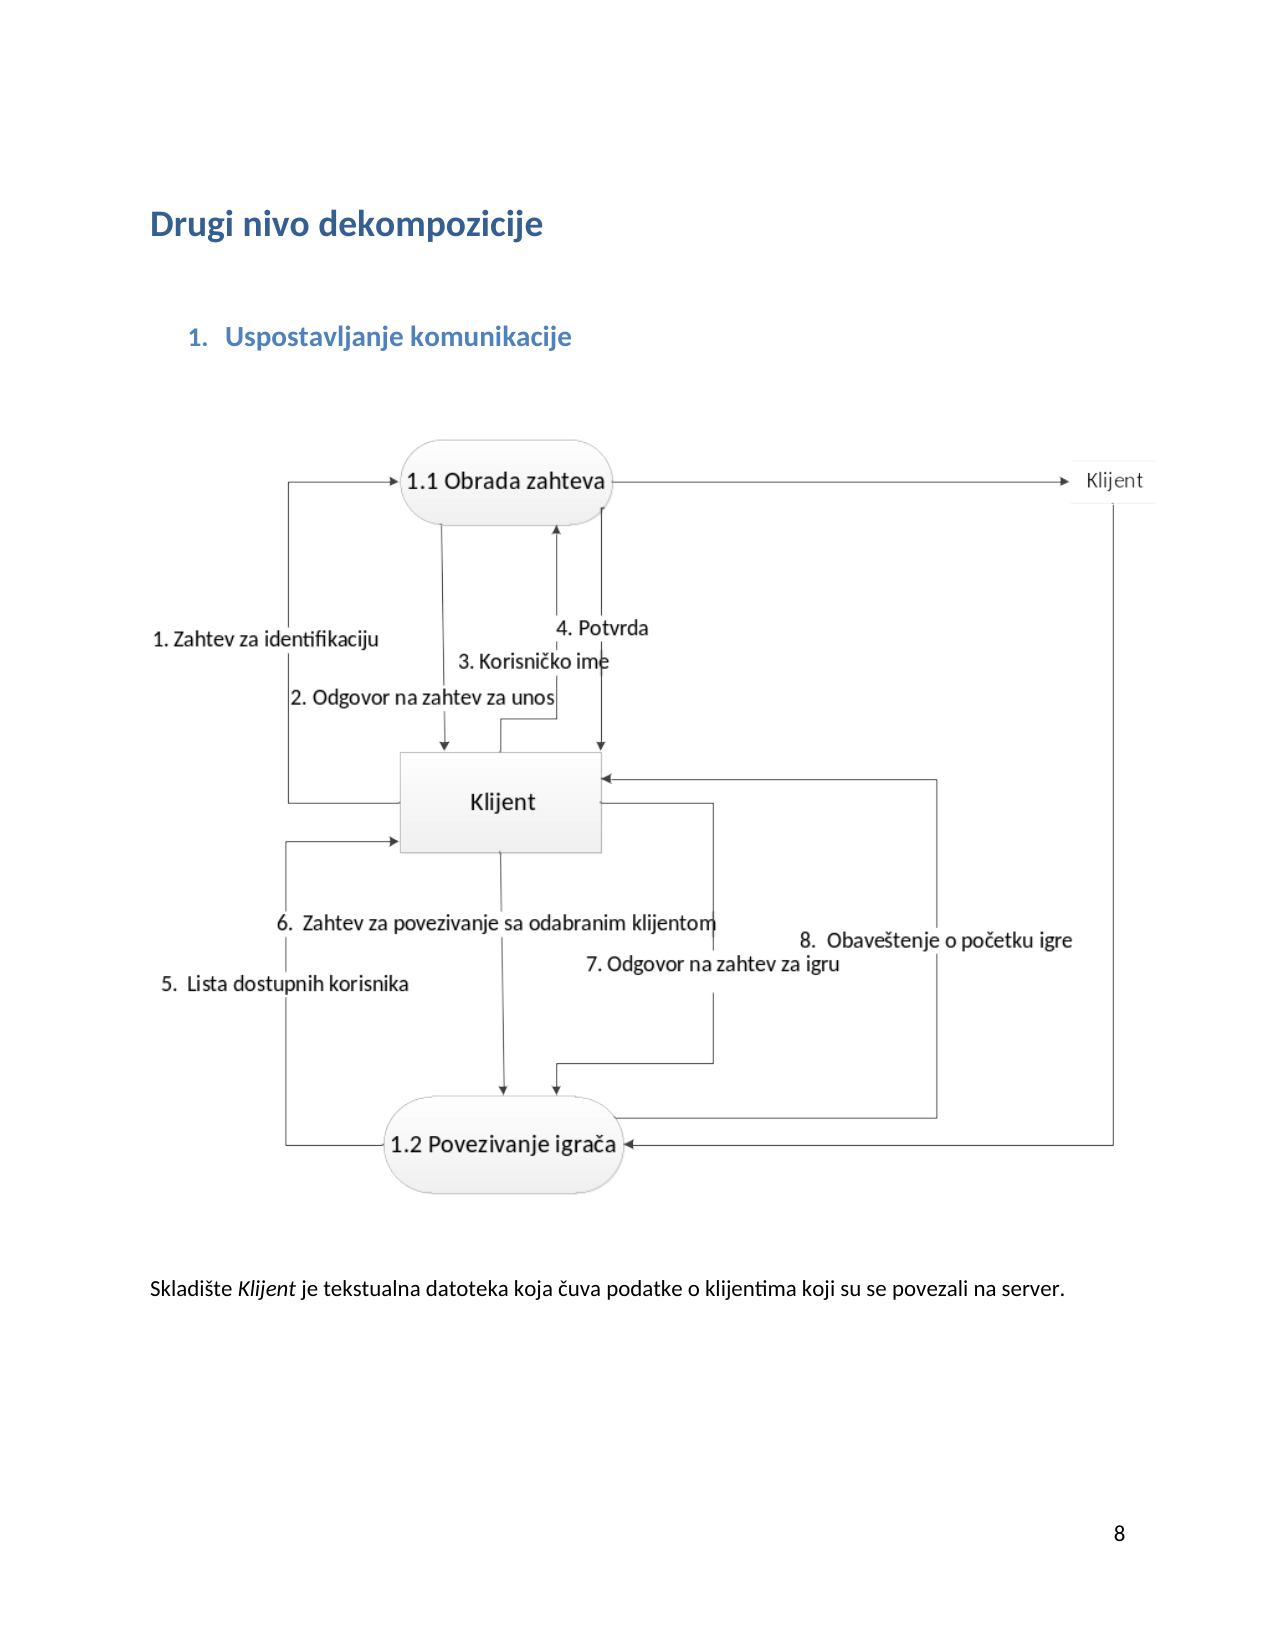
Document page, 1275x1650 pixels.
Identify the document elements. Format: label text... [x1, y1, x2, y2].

subtitle Uspostavljanje komunikacije [187, 318, 1125, 354]
subtitle Drugi nivo dekompozicije [150, 200, 1125, 246]
text Skladište Klijent je tekstualna datoteka koja čuva podatke o klijentima koji su se povezali na server. [150, 1274, 1125, 1303]
